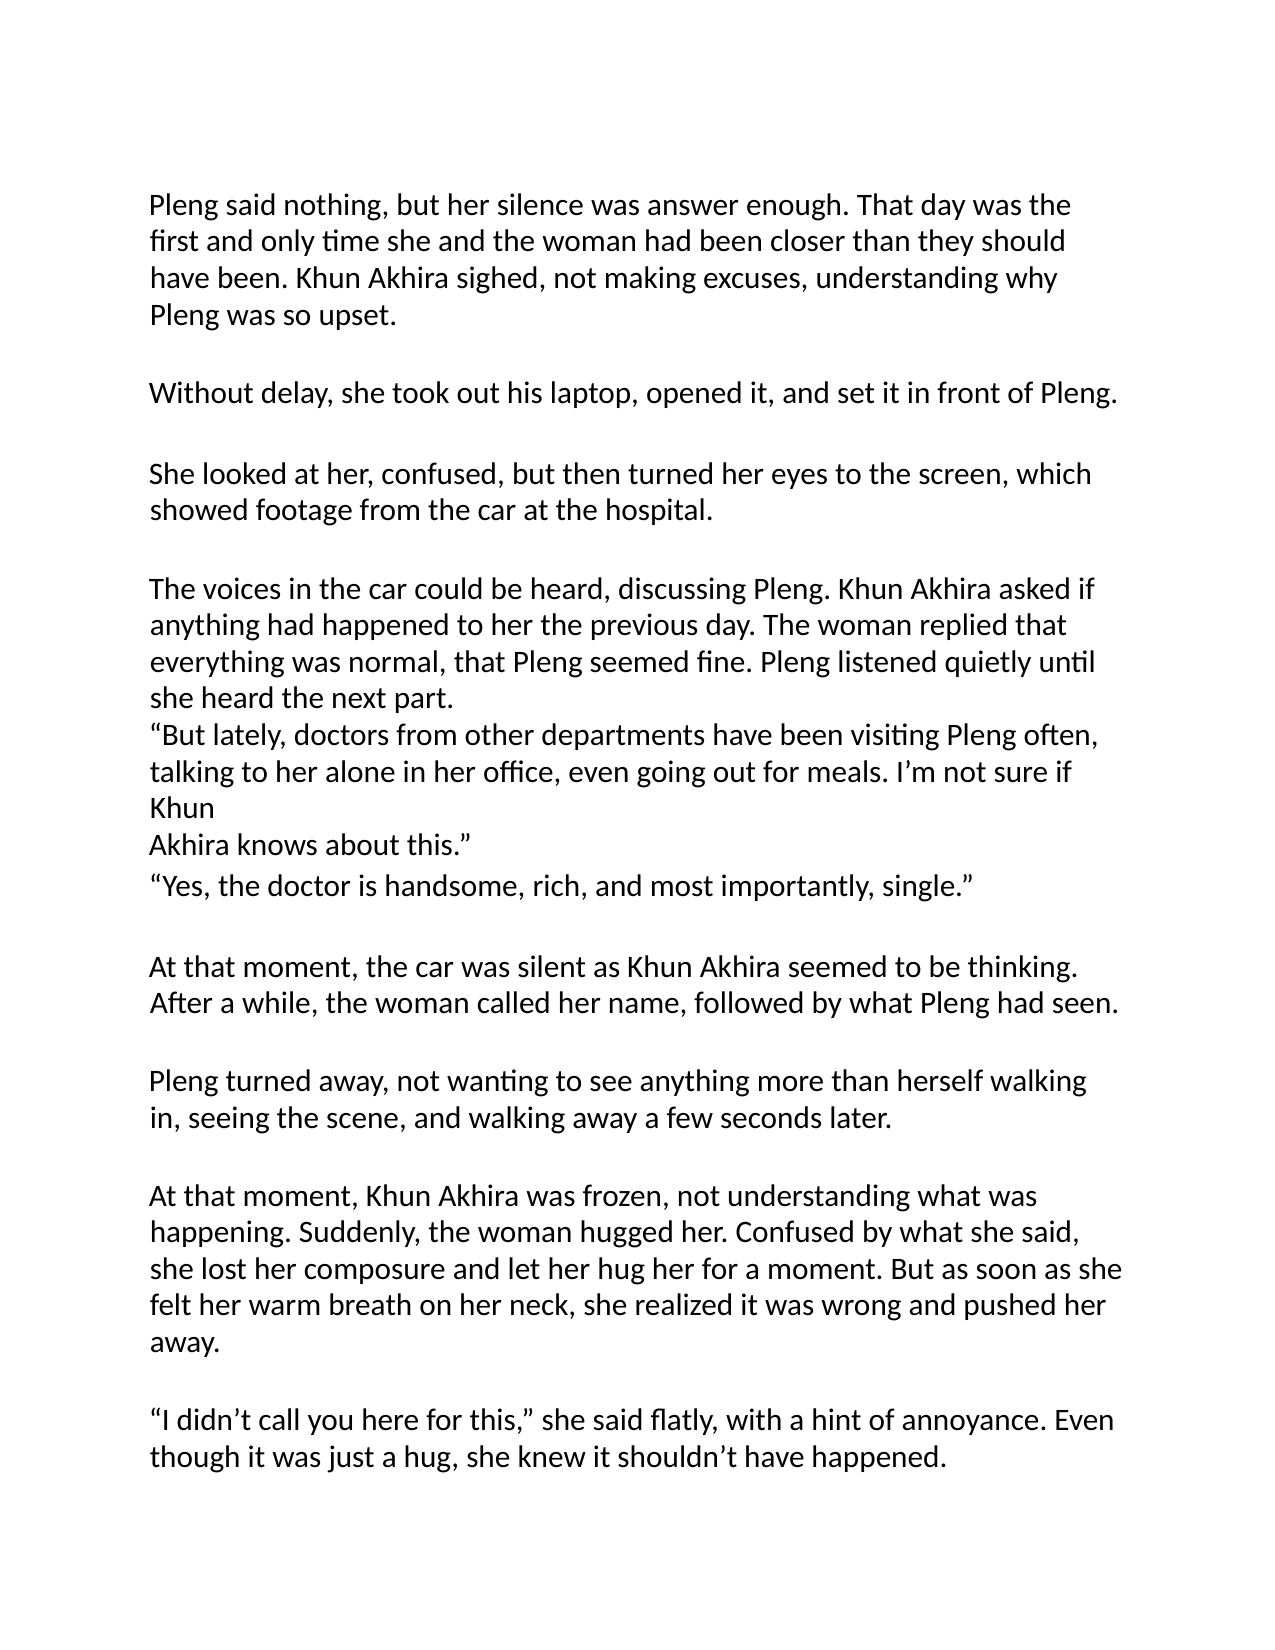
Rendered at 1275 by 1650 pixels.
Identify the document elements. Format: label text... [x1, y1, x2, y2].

text “I didn’t call you here for this,” she said flatly, with a hint of annoyance. Even though it was just a hug, she knew it shouldn’t have happened. [148, 1402, 1125, 1475]
text Pleng said nothing, but her silence was answer enough. That day was the first and only time she and the woman had been closer than they should have been. Khun Akhira sighed, not making excuses, understanding why Pleng was so upset. [148, 186, 1125, 333]
text Without delay, she took out his laptop, opened it, and set it in front of Pleng. [148, 374, 1125, 411]
text “Yes, the doctor is handsome, rich, and most importantly, single.” [148, 867, 1125, 903]
text She looked at her, confused, but then turned her eyes to the screen, which showed footage from the car at the hospital. [148, 455, 1125, 529]
text At that moment, the car was silent as Khun Akhira seemed to be thinking. After a while, the woman called her name, followed by what Pleng had seen. [148, 948, 1125, 1021]
text The voices in the car could be heard, discussing Pleng. Khun Akhira asked if anything had happened to her the previous day. The woman replied that everything was normal, that Pleng seemed fine. Pleng listened quietly until she heard the next part. [148, 570, 1125, 716]
text At that moment, Khun Akhira was frozen, not understanding what was happening. Suddenly, the woman hugged her. Confused by what she said, she lost her composure and let her hug her for a moment. But as soon as she felt her warm breath on her neck, she realized it was wrong and pushed her away. [148, 1177, 1125, 1360]
text Akhira knows about this.” [148, 827, 1125, 863]
text “But lately, doctors from other departments have been visiting Pleng often, talking to her alone in her office, even going out for meals. I’m not sure if Khun [148, 717, 1125, 826]
text Pleng turned away, not wanting to see anything more than herself walking in, seeing the scene, and walking away a few seconds later. [148, 1063, 1125, 1136]
